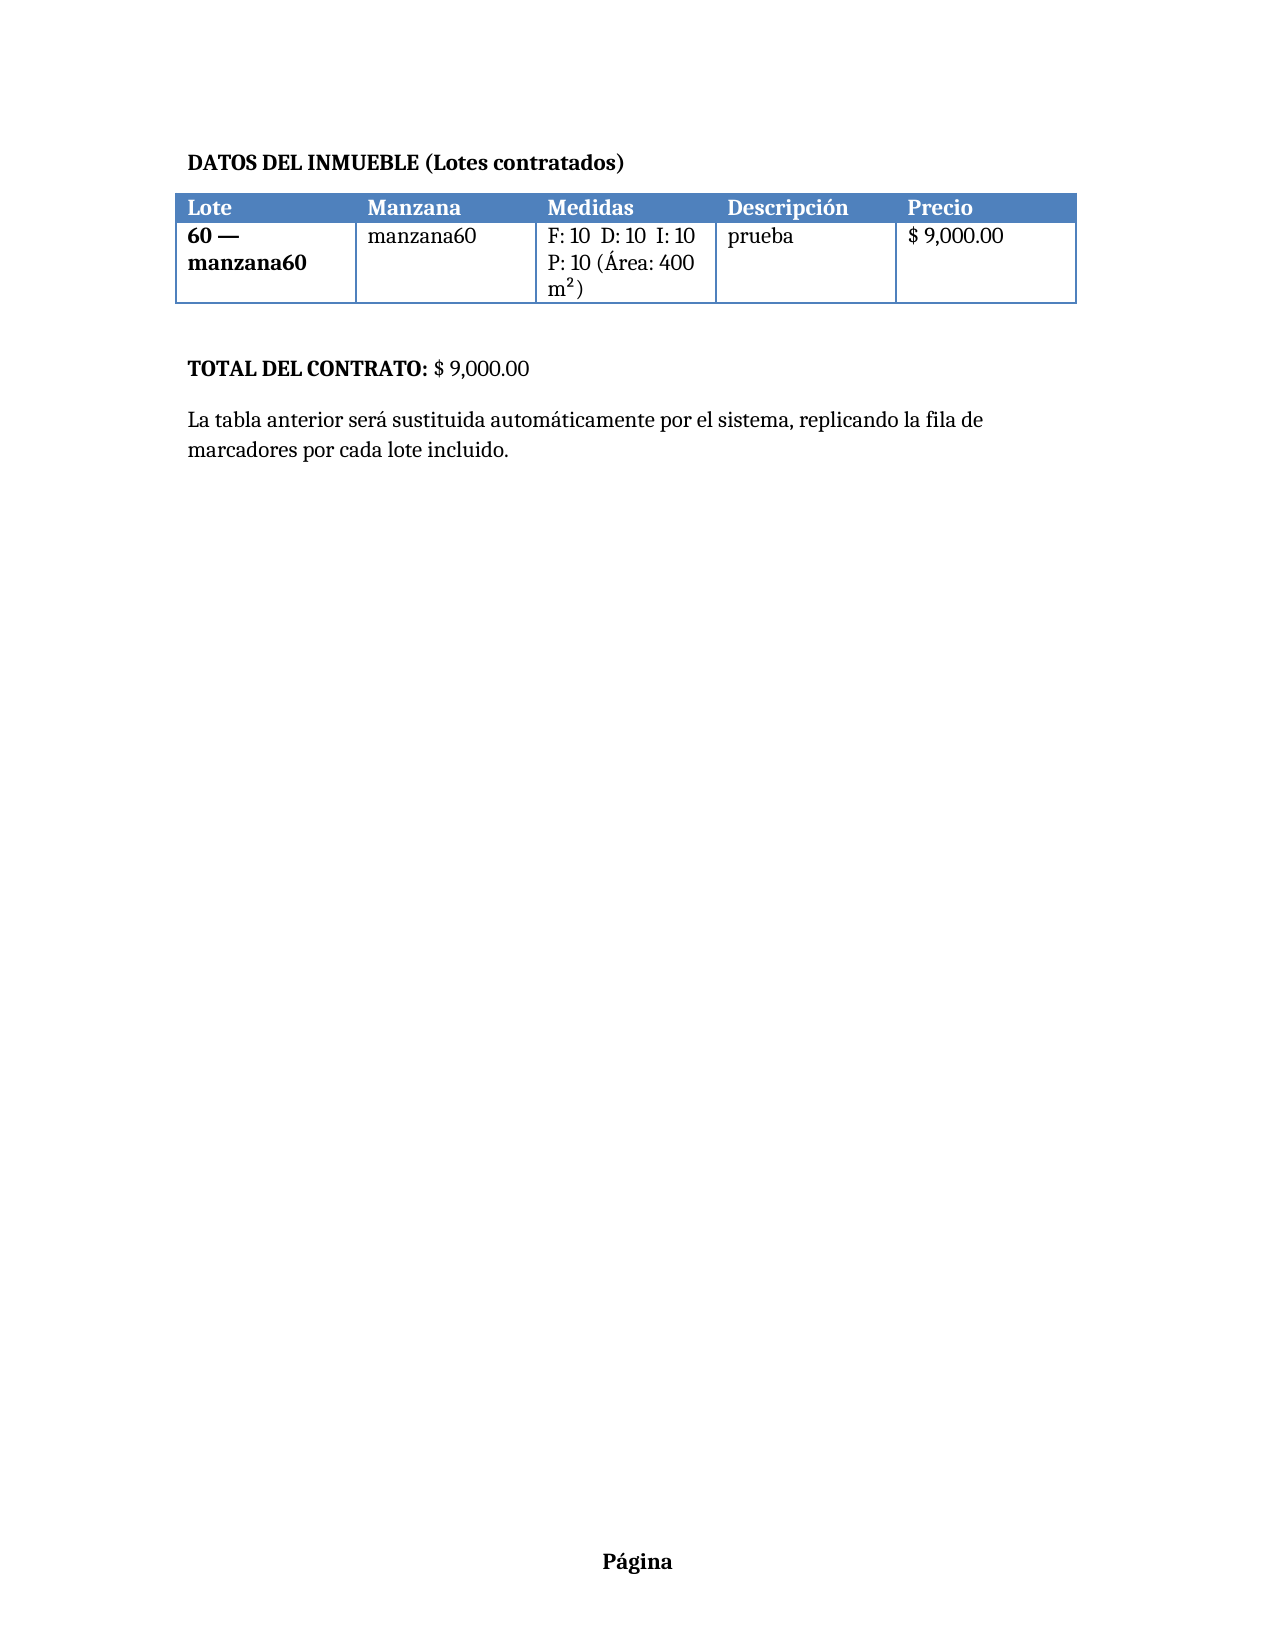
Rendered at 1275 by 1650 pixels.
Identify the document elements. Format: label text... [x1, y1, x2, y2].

text DATOS DEL INMUEBLE (Lotes contratados) [187, 150, 1087, 176]
table_cell $ 9,000.00 [897, 223, 1075, 302]
table_header Descripción [716, 195, 896, 221]
text La tabla anterior será sustituida automáticamente por el sistema, replicando la fila de marcadores por cada lote incluido. [187, 406, 1087, 463]
table_header Medidas [536, 195, 716, 221]
text TOTAL DEL CONTRATO: $ 9,000.00 [187, 355, 1087, 382]
table_cell F: 10 D: 10 I: 10 P: 10 (Área: 400 m²) [537, 223, 715, 302]
table_header Lote [177, 195, 356, 221]
table_cell 60 — manzana60 [177, 223, 355, 302]
table_cell manzana60 [357, 223, 535, 302]
table_header Precio [896, 195, 1075, 221]
table_header Manzana [356, 195, 536, 221]
table_cell prueba [717, 223, 895, 302]
